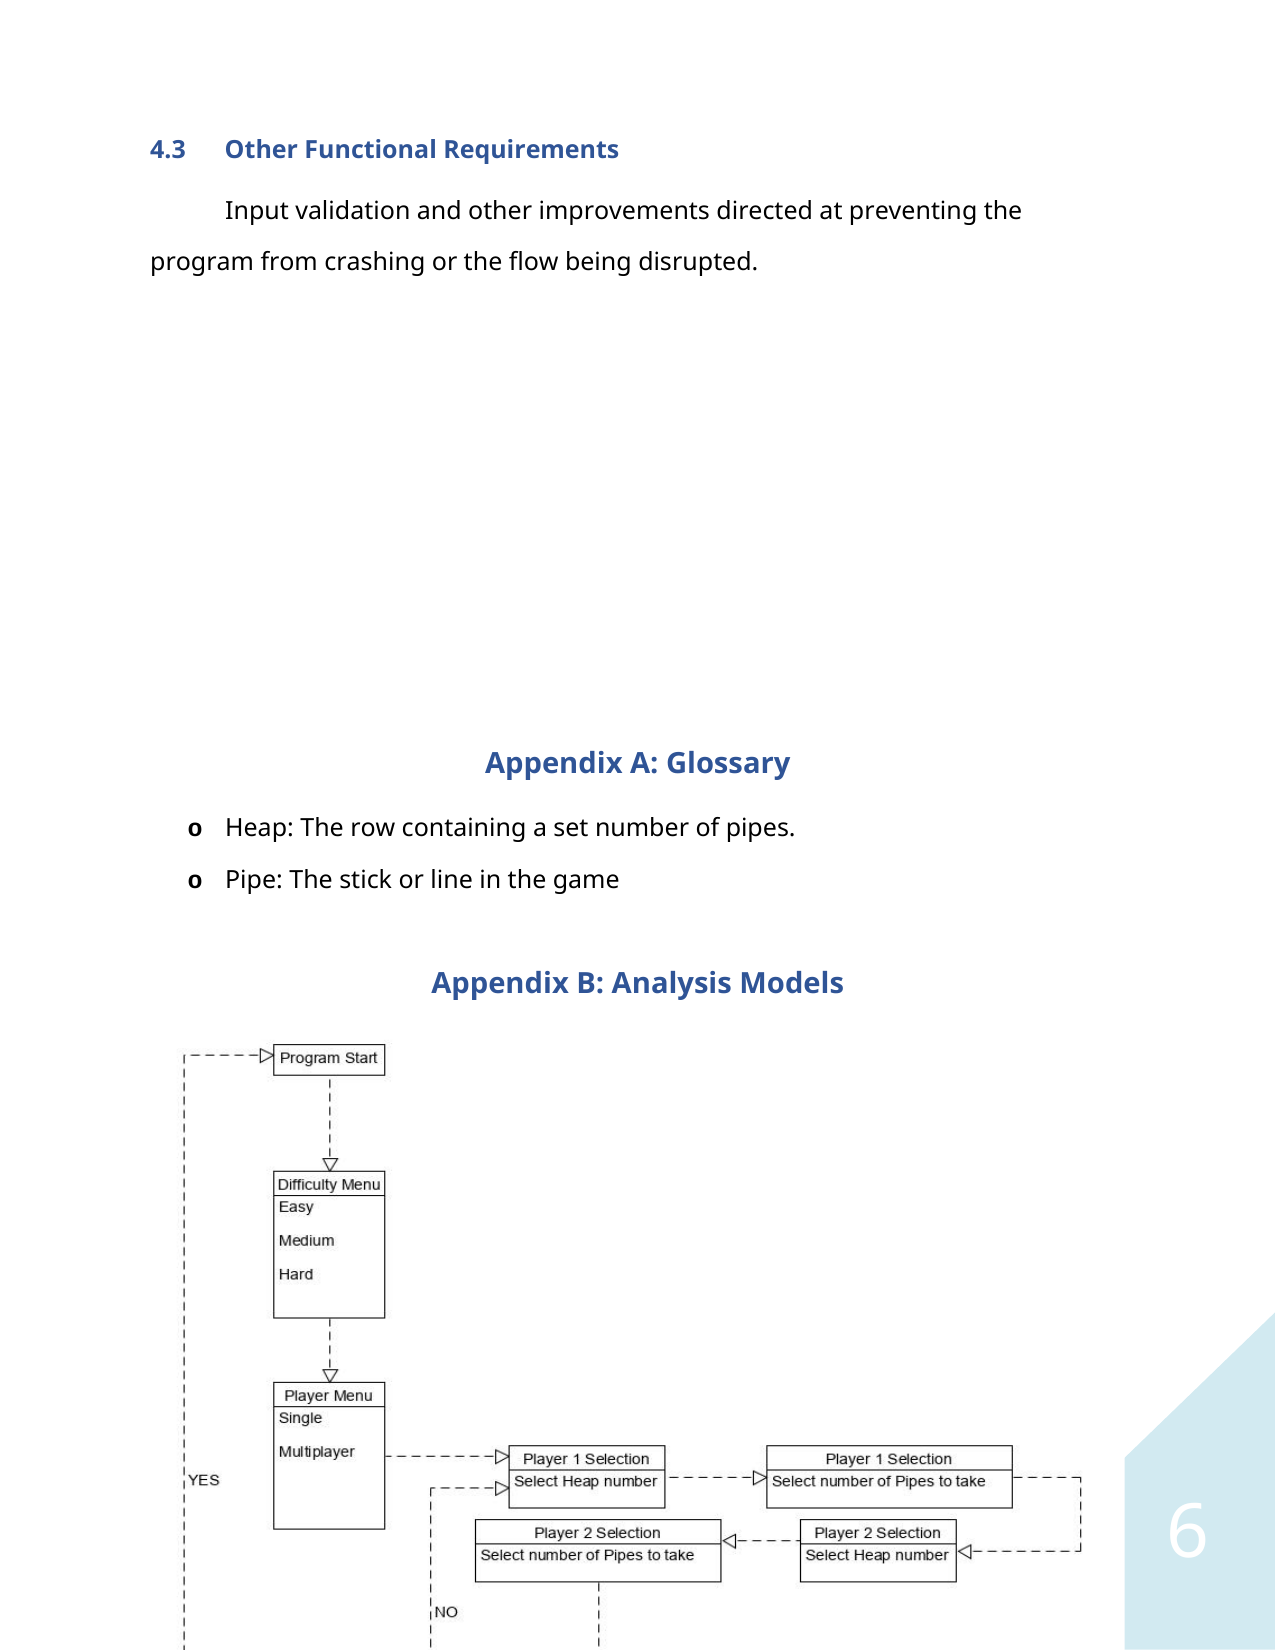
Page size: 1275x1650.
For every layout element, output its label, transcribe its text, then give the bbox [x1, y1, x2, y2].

picture [150, 1023, 1125, 1650]
list Heap: The row containing a set number of pipes. [187, 810, 1125, 844]
subtitle 4.3 Other Functional Requirements [150, 131, 1125, 165]
subtitle Appendix B: Analysis Models [150, 963, 1125, 1002]
list Pipe: The stick or line in the game [187, 861, 1125, 896]
subtitle Appendix A: Glossary [150, 742, 1125, 782]
text Input validation and other improvements directed at preventing the program from crashing or the flow being disrupted. [150, 193, 1125, 278]
